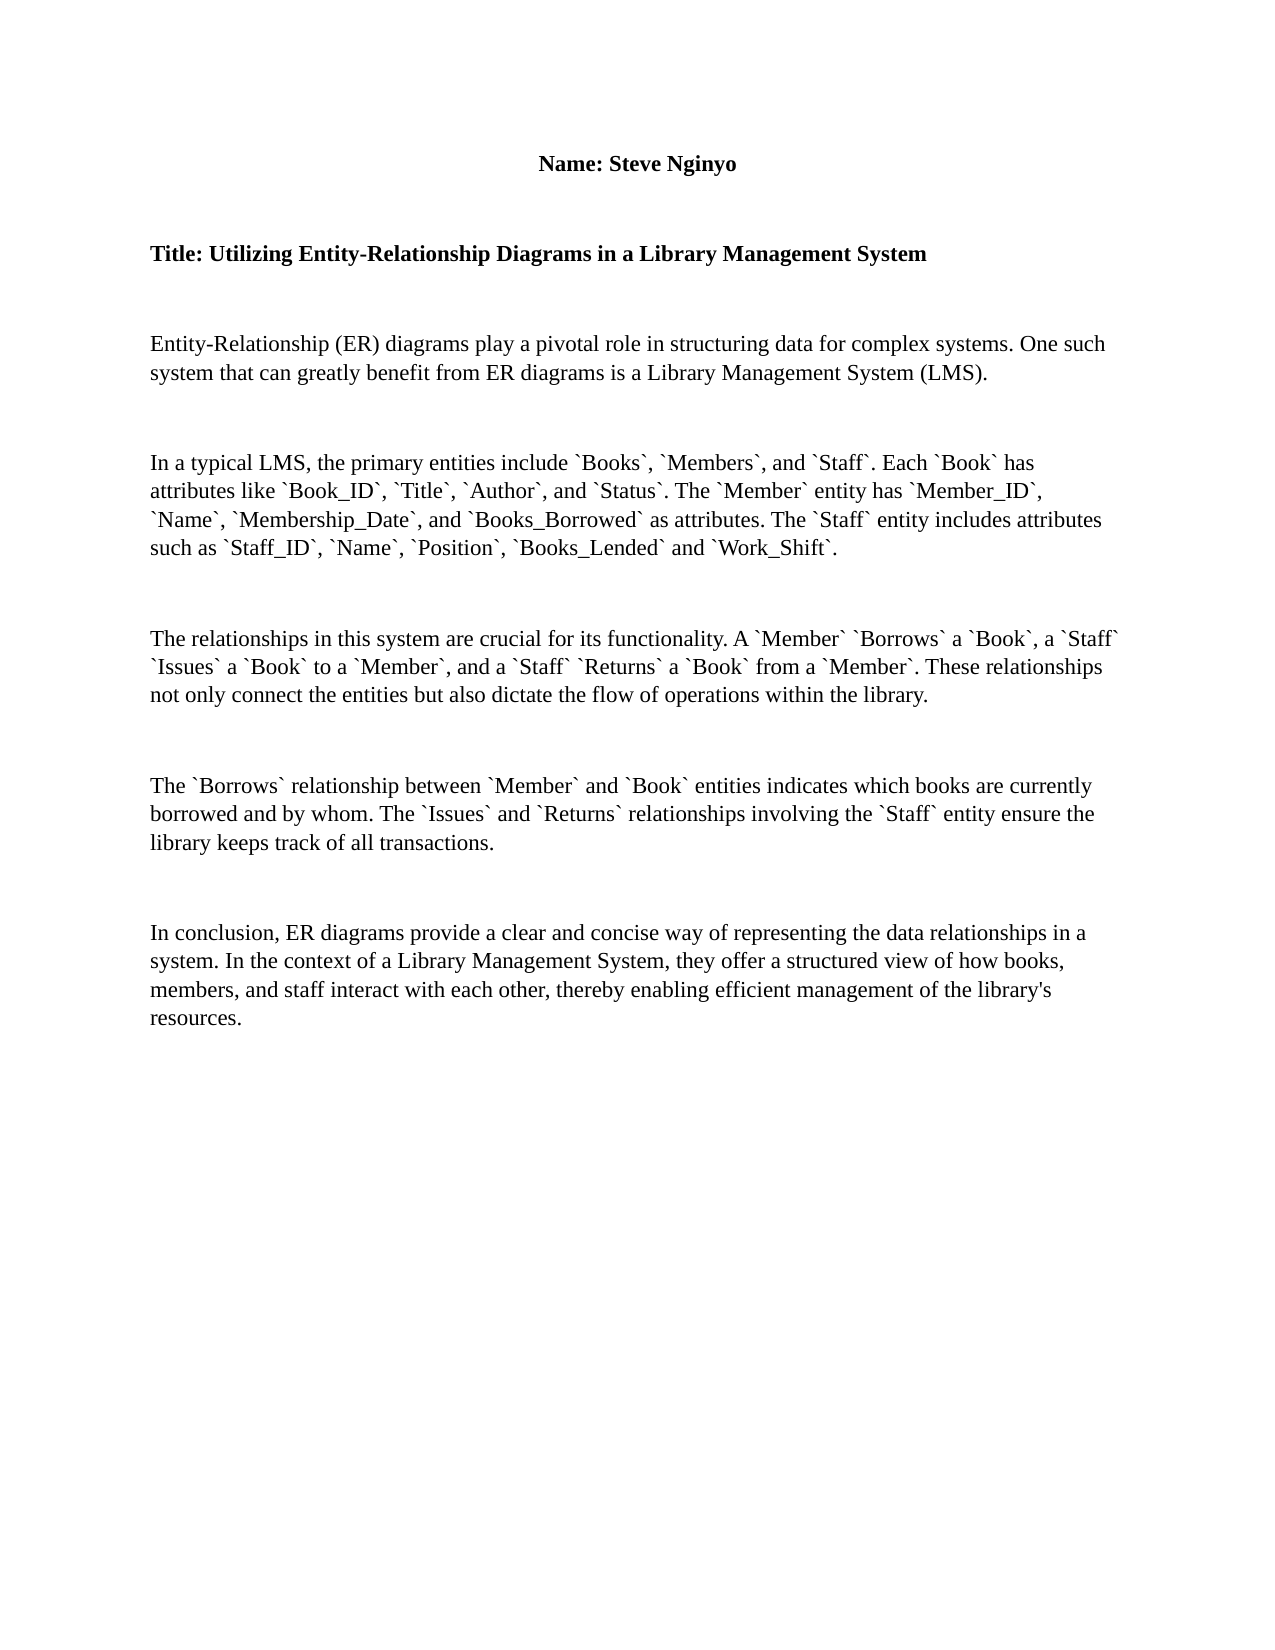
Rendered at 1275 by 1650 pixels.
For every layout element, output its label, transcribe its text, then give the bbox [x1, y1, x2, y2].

text The `Borrows` relationship between `Member` and `Book` entities indicates which books are currently borrowed and by whom. The `Issues` and `Returns` relationships involving the `Staff` entity ensure the library keeps track of all transactions. [150, 772, 1125, 855]
text The relationships in this system are crucial for its functionality. A `Member` `Borrows` a `Book`, a `Staff` `Issues` a `Book` to a `Member`, and a `Staff` `Returns` a `Book` from a `Member`. These relationships not only connect the entities but also dictate the flow of operations within the library. [150, 624, 1125, 708]
text In a typical LMS, the primary entities include `Books`, `Members`, and `Staff`. Each `Book` has attributes like `Book_ID`, `Title`, `Author`, and `Status`. The `Member` entity has `Member_ID`, `Name`, `Membership_Date`, and `Books_Borrowed` as attributes. The `Staff` entity includes attributes such as `Staff_ID`, `Name`, `Position`, `Books_Lended` and `Work_Shift`. [150, 449, 1125, 561]
text Title: Utilizing Entity-Relationship Diagrams in a Library Management System [150, 240, 1125, 267]
text Name: Steve Nginyo [150, 150, 1125, 176]
text Entity-Relationship (ER) diagrams play a pivotal role in structuring data for complex systems. One such system that can greatly benefit from ER diagrams is a Library Management System (LMS). [150, 330, 1125, 385]
text In conclusion, ER diagrams provide a clear and concise way of representing the data relationships in a system. In the context of a Library Management System, they offer a structured view of how books, members, and staff interact with each other, thereby enabling efficient management of the library's resources. [150, 919, 1125, 1030]
